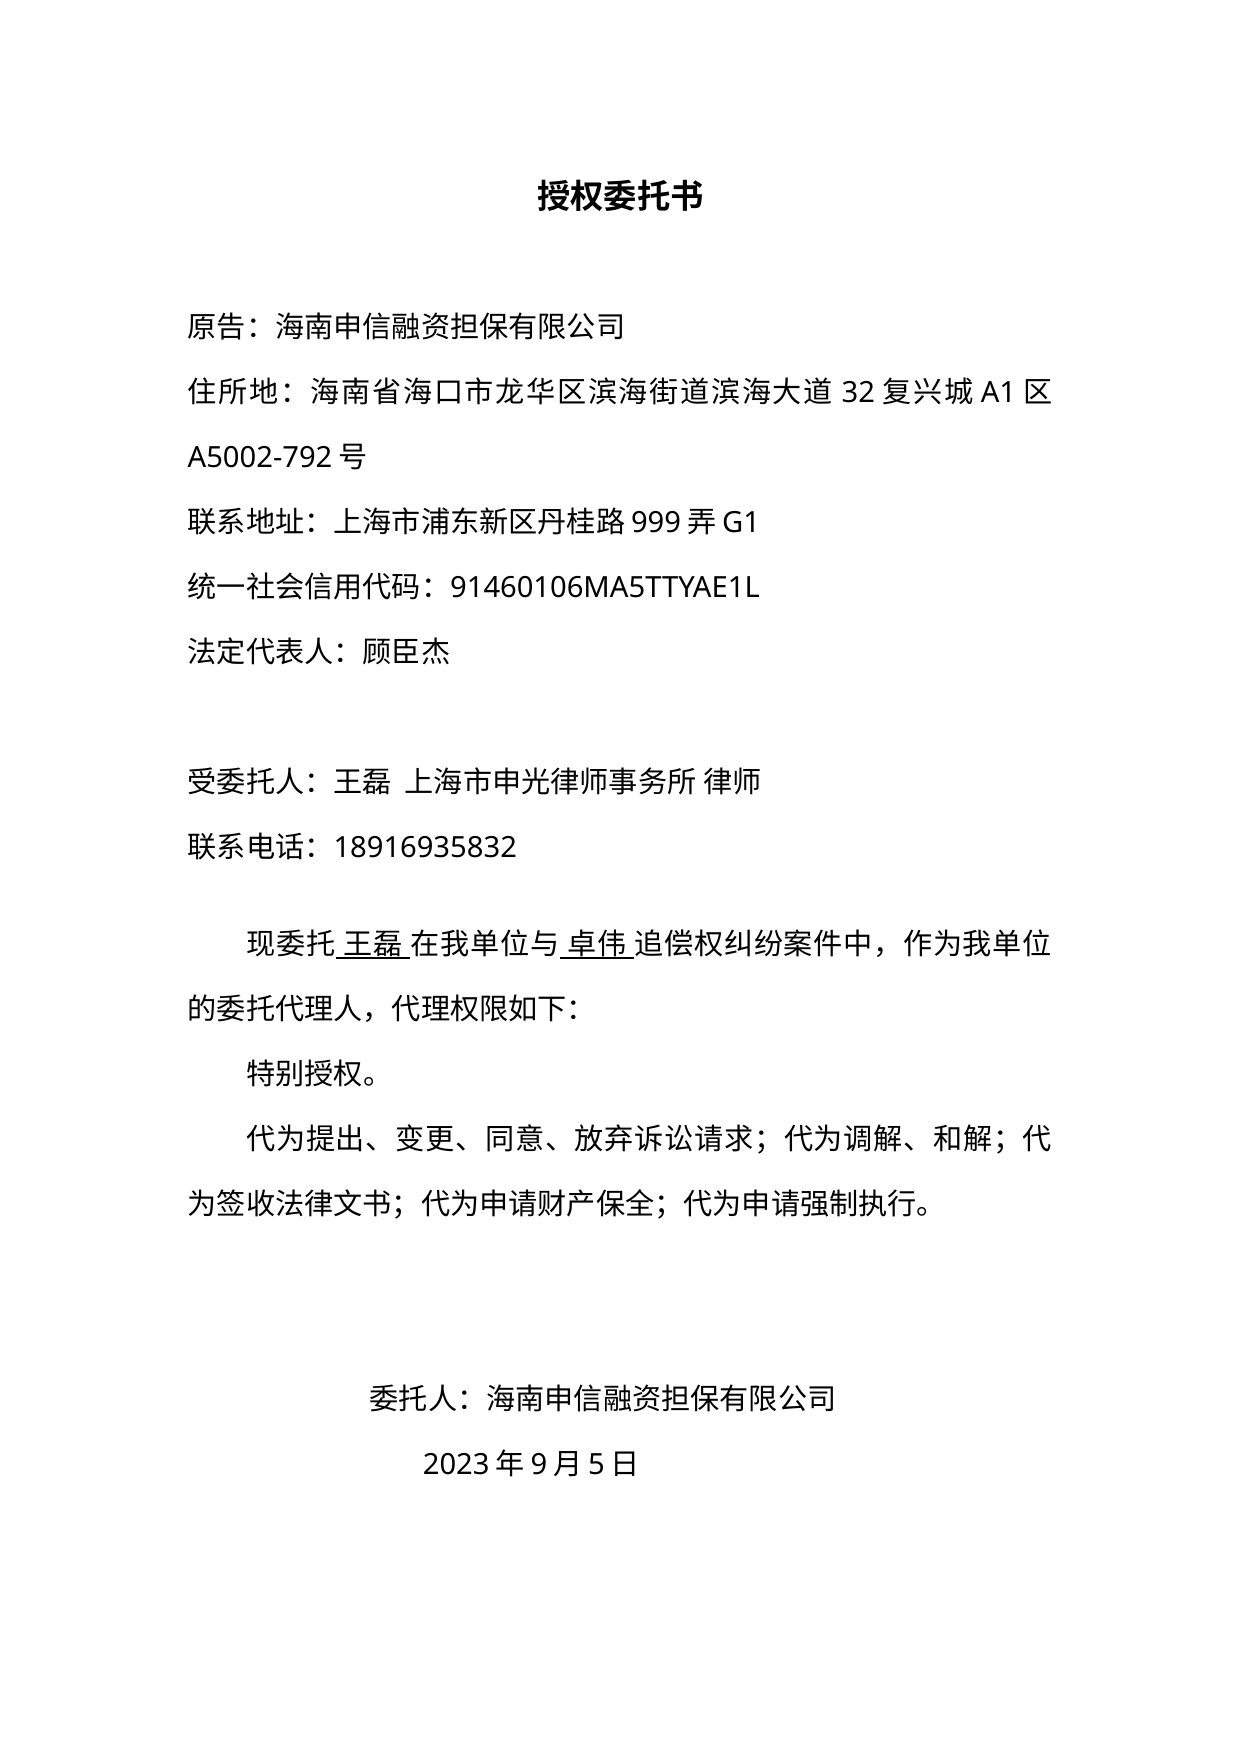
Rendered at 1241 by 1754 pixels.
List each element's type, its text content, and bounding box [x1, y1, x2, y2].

text 住所地：海南省海口市龙华区滨海街道滨海大道32复兴城A1区A5002-792号 [187, 357, 1053, 487]
text 2023年9月5日 [187, 1429, 1053, 1494]
text 现委托 王磊 在我单位与 卓伟 追偿权纠纷案件中，作为我单位的委托代理人，代理权限如下： [187, 909, 1053, 1039]
text 授权委托书 [187, 162, 1053, 227]
text 联系地址：上海市浦东新区丹桂路999弄G1 [187, 487, 1053, 552]
text 法定代表人：顾臣杰 [187, 617, 1053, 682]
text 原告：海南申信融资担保有限公司 [187, 292, 1053, 357]
text 代为提出、变更、同意、放弃诉讼请求；代为调解、和解；代为签收法律文书；代为申请财产保全；代为申请强制执行。 [187, 1104, 1053, 1234]
text 统一社会信用代码：91460106MA5TTYAE1L [187, 552, 1053, 617]
text 受委托人：王磊 上海市申光律师事务所 律师 联系电话：18916935832 [187, 682, 1053, 909]
text 委托人：海南申信融资担保有限公司 [187, 1364, 1053, 1429]
text 特别授权。 [187, 1039, 1053, 1104]
